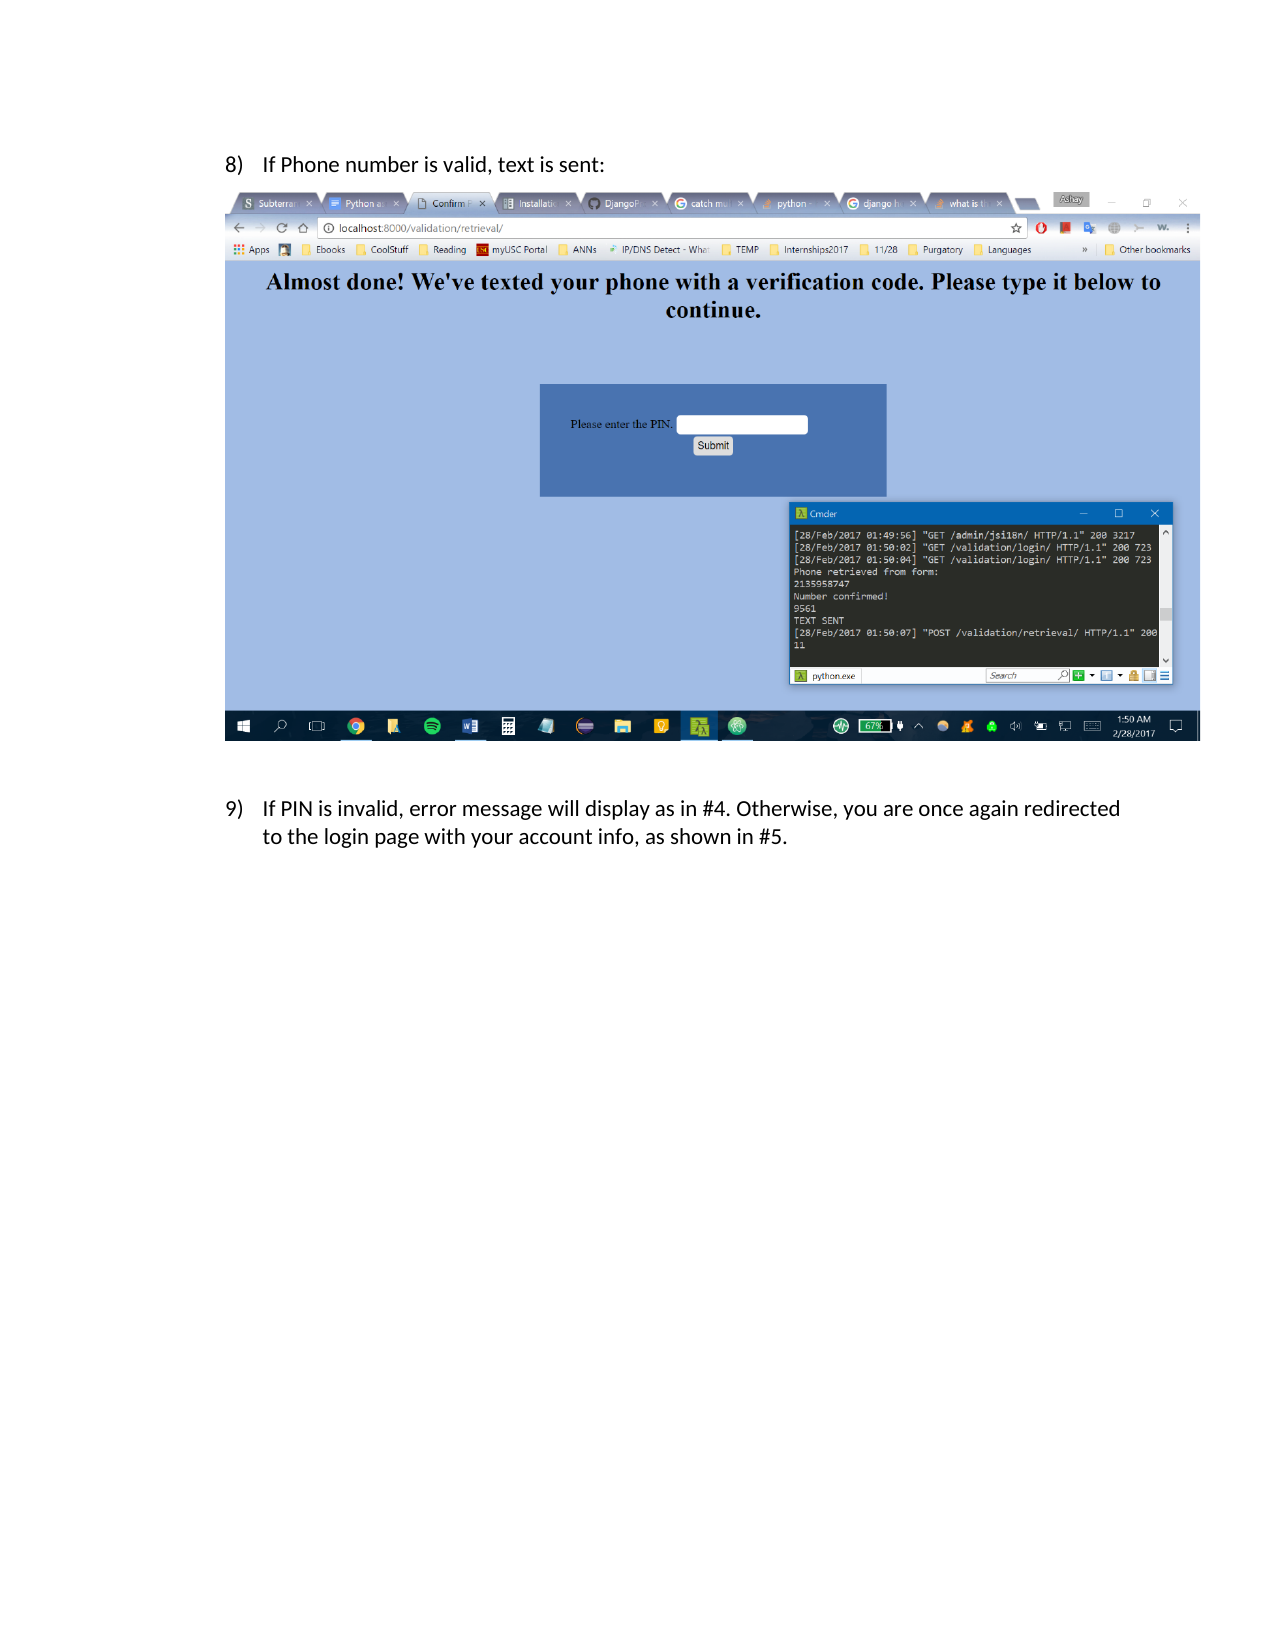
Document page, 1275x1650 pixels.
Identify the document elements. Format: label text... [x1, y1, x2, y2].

picture [225, 192, 1200, 741]
list If PIN is invalid, error message will display as in #4. Otherwise, you are once again redirected to the login page with your account info, as shown in #5. [225, 794, 1125, 851]
list If Phone number is valid, text is sent: [225, 150, 1125, 178]
